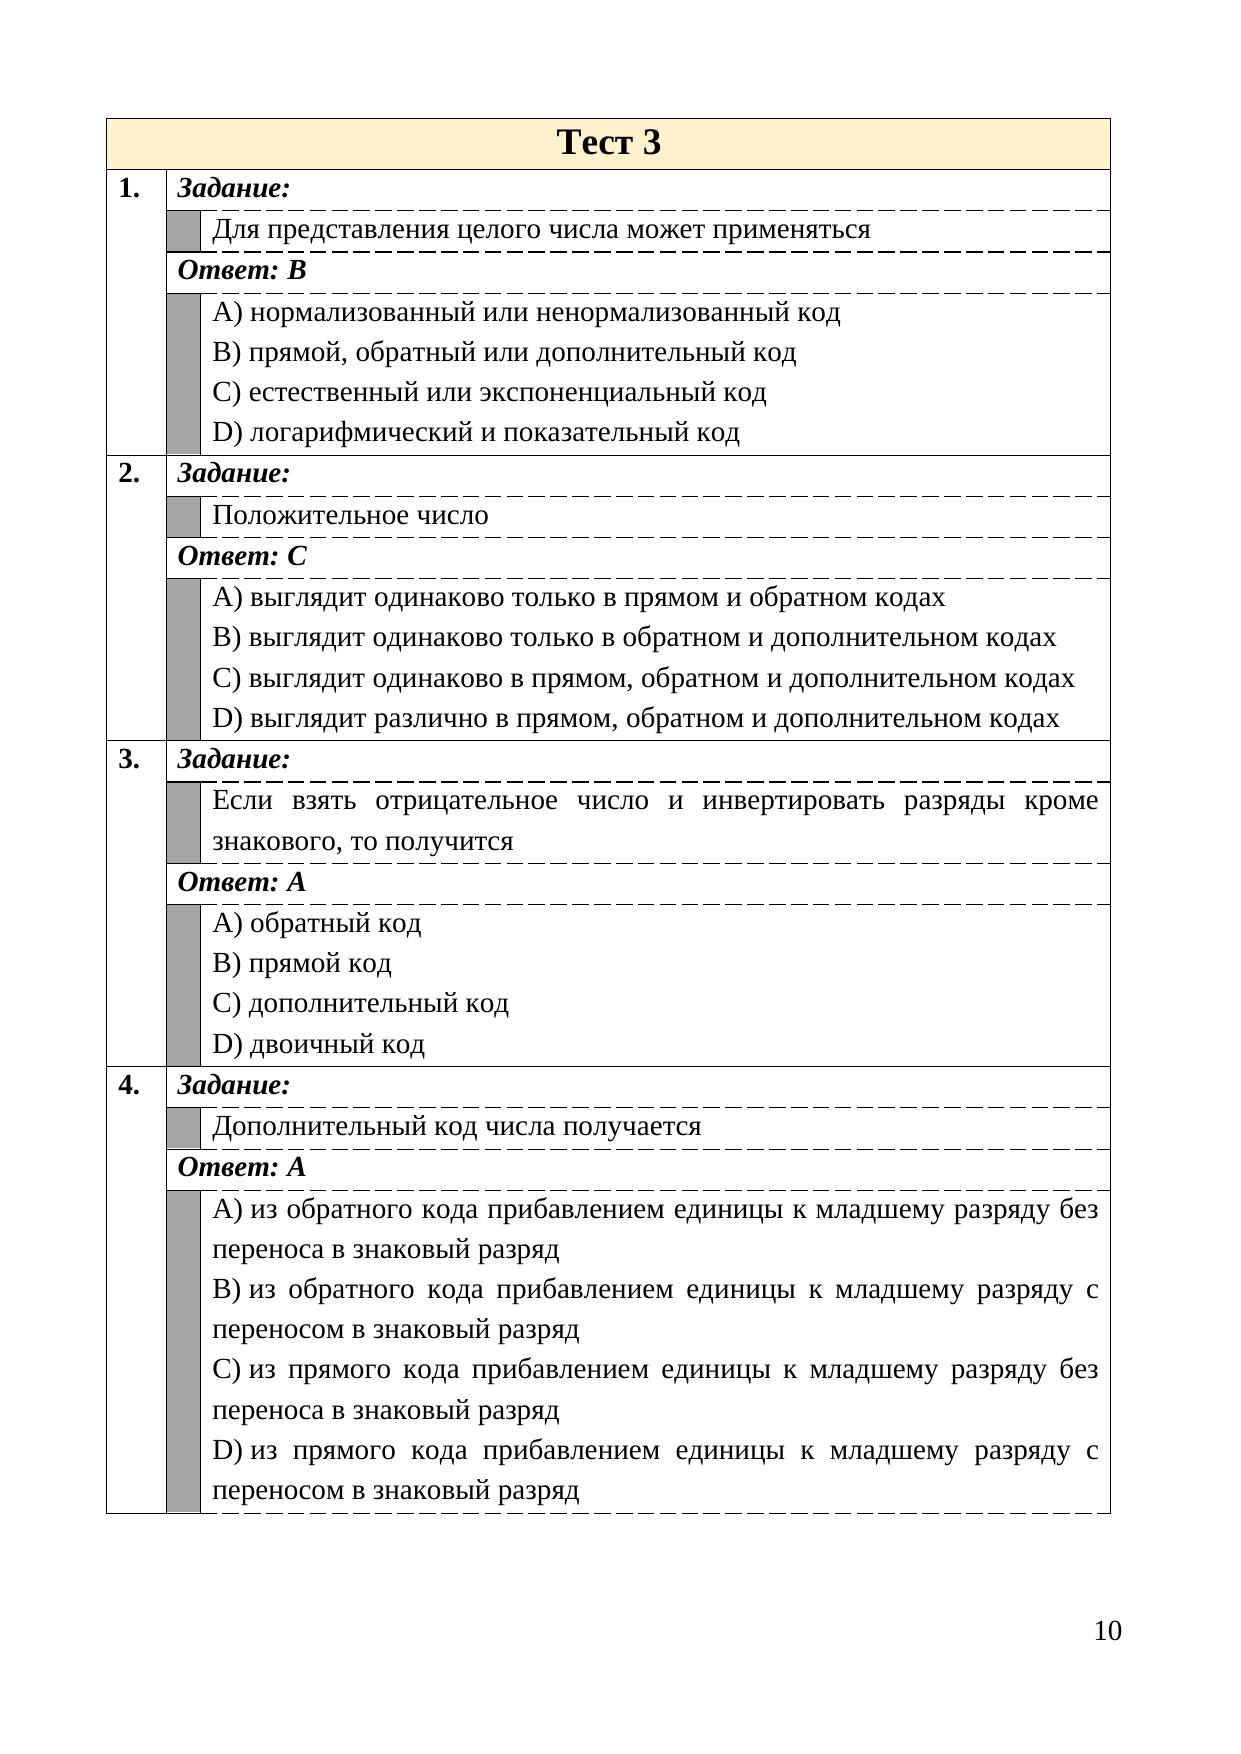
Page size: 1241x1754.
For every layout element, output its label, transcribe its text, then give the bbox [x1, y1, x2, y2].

table_header Тест 3 [107, 119, 1110, 169]
table_cell Ответ: A [167, 1149, 1110, 1190]
table_cell Ответ: A [167, 863, 1110, 904]
table_cell [167, 497, 200, 537]
table_cell Если взять отрицательное число и инвертировать разряды кроме знакового, то получится [201, 781, 1110, 863]
table_cell 2. [107, 456, 166, 740]
table_cell [167, 294, 200, 454]
table_cell [167, 783, 200, 863]
table_cell Ответ: B [167, 251, 1110, 293]
table_cell A) из обратного кода прибавлением единицы к младшему разряду без переноса в знаковый разряд B) из обратного кода прибавлением единицы к младшему разряду с переносом в знаковый разряд C) из прямого кода прибавлением единицы к младшему разряду без переноса в знаковый разряд D) из прямого кода прибавлением единицы к младшему разряду с переносом в знаковый разряд [201, 1190, 1110, 1512]
table_cell [167, 905, 200, 1066]
table_cell A) обратный код B) прямой код C) дополнительный код D) двоичный код [201, 904, 1110, 1066]
table_cell Задание: [167, 170, 1110, 210]
table_cell 4. [107, 1067, 166, 1512]
table_cell Задание: [167, 1067, 1110, 1107]
table_cell [167, 1108, 200, 1148]
table_cell 1. [107, 170, 166, 454]
table_cell A) нормализованный или ненормализованный код B) прямой, обратный или дополнительный код C) естественный или экспоненциальный код D) логарифмический и показательный код [201, 293, 1110, 454]
table_cell Ответ: C [167, 537, 1110, 578]
table_cell Положительное число [201, 496, 1110, 537]
table_cell [167, 579, 200, 740]
table_cell 3. [107, 741, 166, 1066]
table_cell [167, 1191, 200, 1512]
table_cell Задание: [167, 456, 1110, 496]
table_cell Дополнительный код числа получается [201, 1107, 1110, 1148]
table_cell Для представления целого числа может применяться [201, 210, 1110, 251]
table_cell [167, 211, 200, 251]
table_cell A) выглядит одинаково только в прямом и обратном кодах B) выглядит одинаково только в обратном и дополнительном кодах C) выглядит одинаково в прямом, обратном и дополнительном кодах D) выглядит различно в прямом, обратном и дополнительном кодах [201, 578, 1110, 740]
table_cell Задание: [167, 741, 1110, 781]
